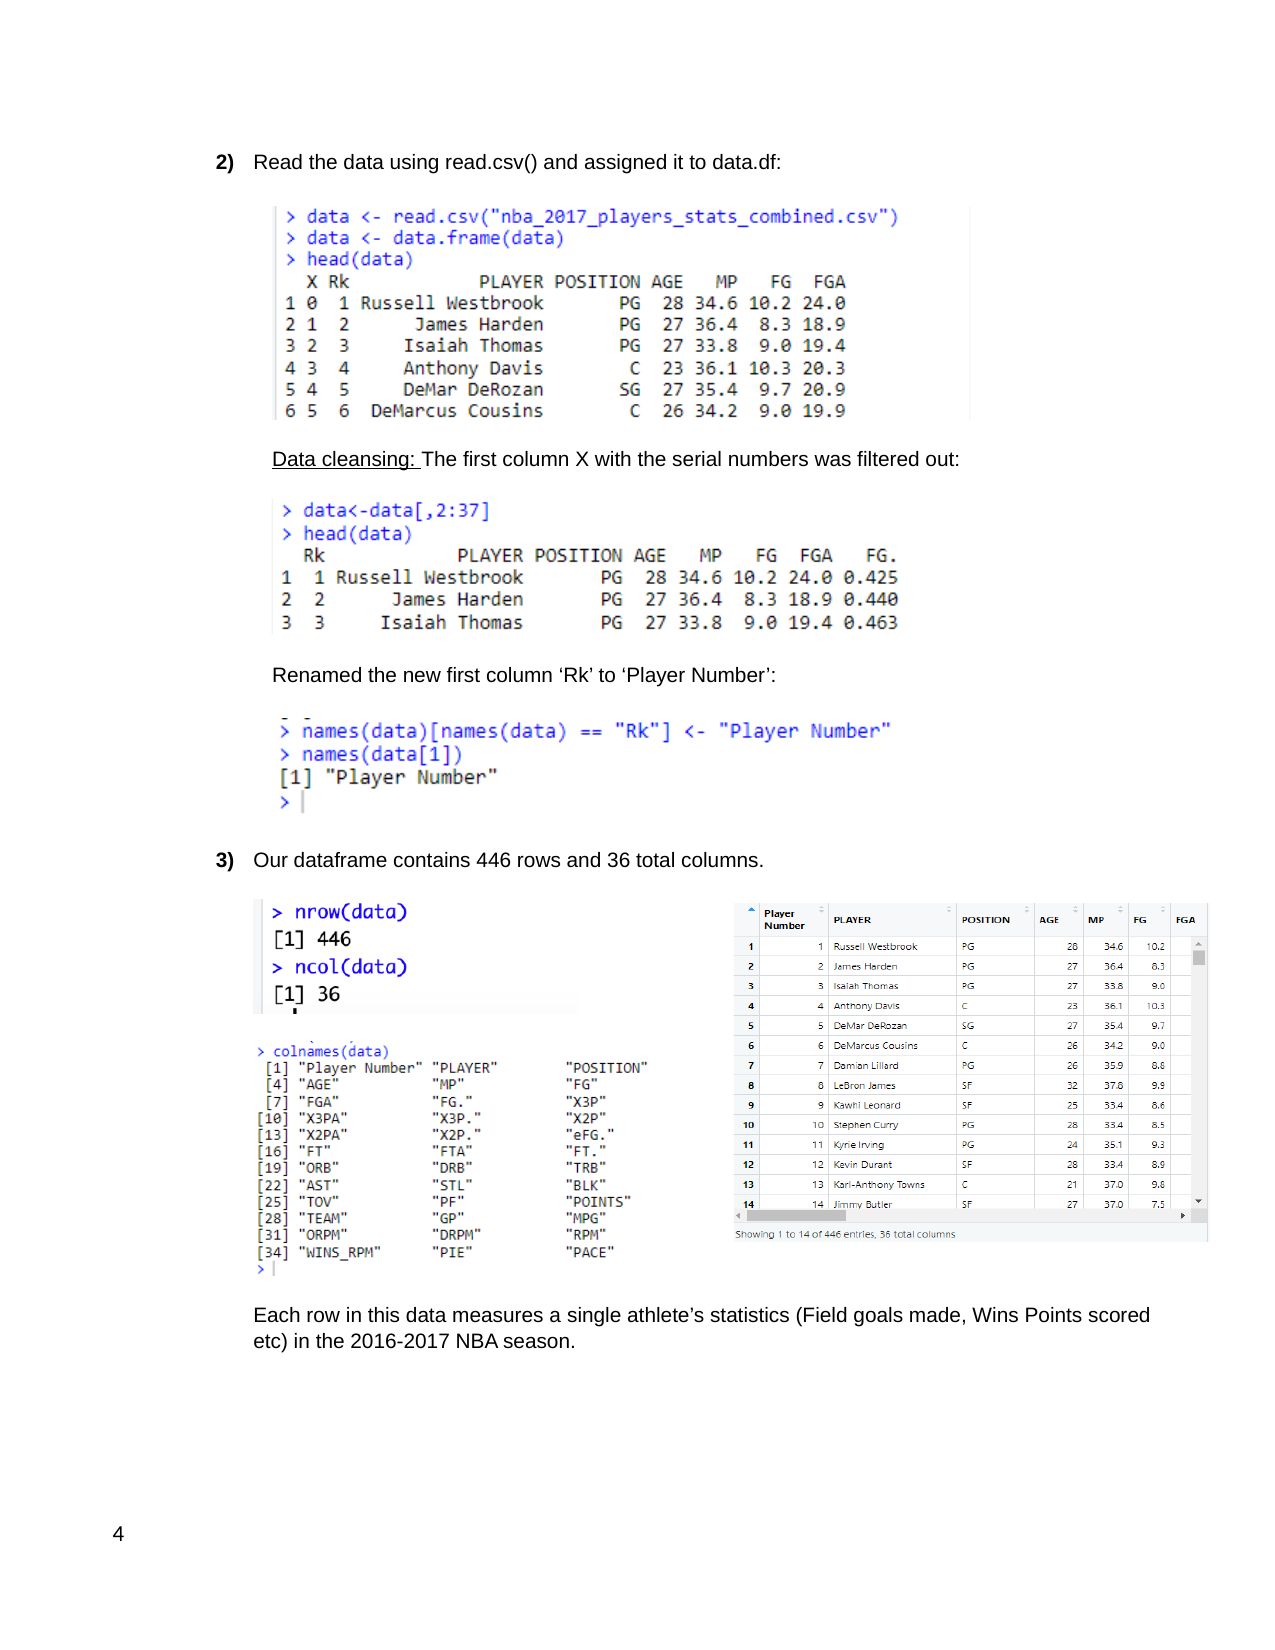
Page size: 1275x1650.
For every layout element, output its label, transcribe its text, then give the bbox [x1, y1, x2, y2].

list Our dataframe contains 446 rows and 36 total columns. [216, 848, 1162, 872]
picture [271, 206, 971, 420]
picture [253, 899, 579, 1014]
picture [271, 498, 980, 635]
picture [733, 903, 1210, 1242]
picture [271, 718, 971, 818]
picture [253, 1041, 668, 1276]
list Read the data using read.csv() and assigned it to data.df: [216, 150, 1162, 204]
